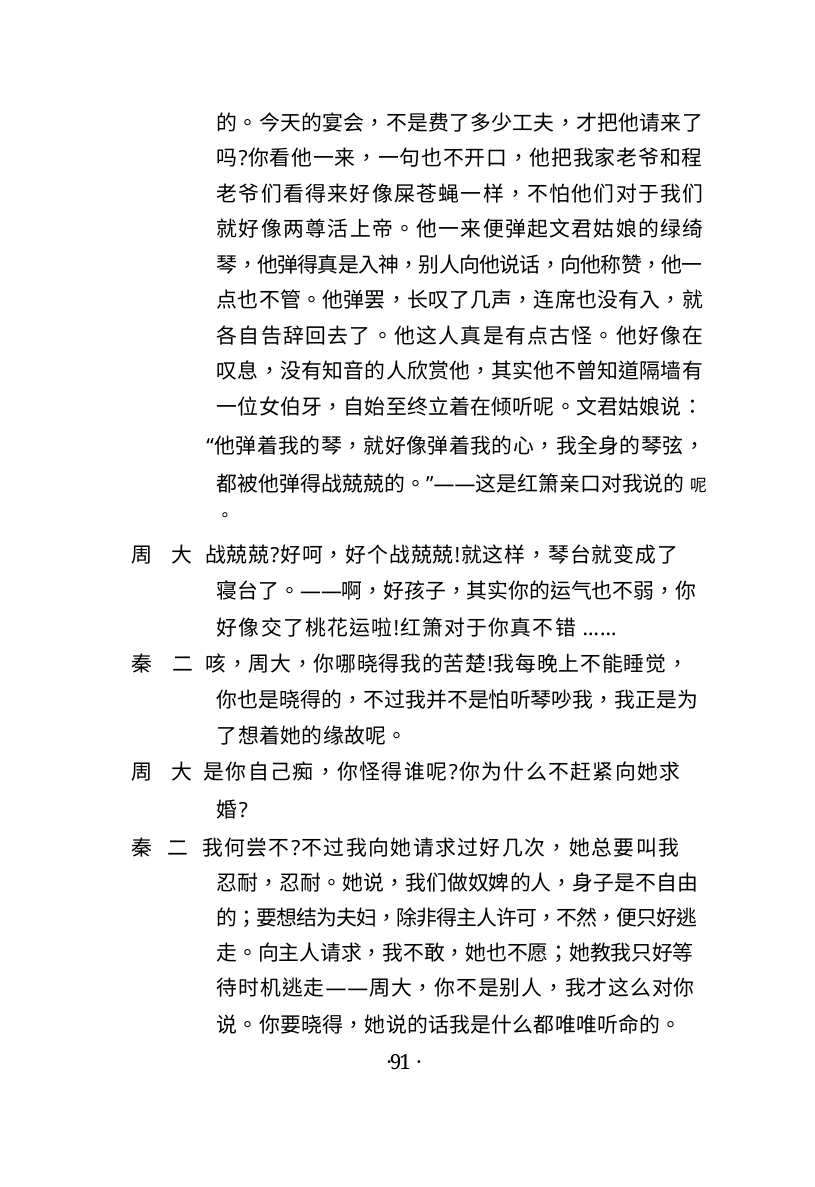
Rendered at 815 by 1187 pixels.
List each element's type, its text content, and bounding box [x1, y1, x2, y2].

text 秦 二 咳，周大，你哪晓得我的苦楚!我每晚上不能睡觉， 你也是晓得的，不过我并不是怕听琴吵我，我正是为 了想着她的缘故呢。 [131, 649, 708, 749]
text 周 大 战兢兢?好呵，好个战兢兢!就这样，琴台就变成了 寝台了。——啊，好孩子，其实你的运气也不弱，你 好像交了桃花运啦!红箫对于你真不错 …… [131, 540, 700, 641]
text 周 大 是你自己痴，你怪得谁呢?你为什么不赶紧向她求 婚? [131, 757, 698, 823]
text 秦 二 我何尝不?不过我向她请求过好几次，她总要叫我 忍耐，忍耐。她说，我们做奴婢的人，身子是不自由 的；要想结为夫妇，除非得主人许可，不然，便只好逃 走。向主人请求，我不敢，她也不愿；她教我只好等 待时机逃走——周大，你不是别人，我才这么对你 [131, 833, 699, 1002]
text 说。你要晓得，她说的话我是什么都唯唯听命的。 [217, 1012, 708, 1038]
text 的。今天的宴会，不是费了多少工夫，才把他请来了 吗?你看他一来，一句也不开口，他把我家老爷和程 老爷们看得来好像屎苍蝇一样，不怕他们对于我们 就好像两尊活上帝。他一来便弹起文君姑娘的绿绮 琴，他弹得真是入神，别人向他说话，向他称赞，他一 点也不管。他弹罢，长叹了几声，连席也没有入，就 各自告辞回去了。他这人真是有点古怪。他好像在 叹息，没有知音的人欣赏他，其实他不曾知道隔墙有 一位女伯牙，自始至终立着在倾听呢。文君姑娘说： [217, 108, 704, 420]
text “他弹着我的琴，就好像弹着我的心，我全身的琴弦， 都被他弹得战兢兢的。”——这是红箫亲口对我说的 呢 。 [206, 431, 706, 527]
